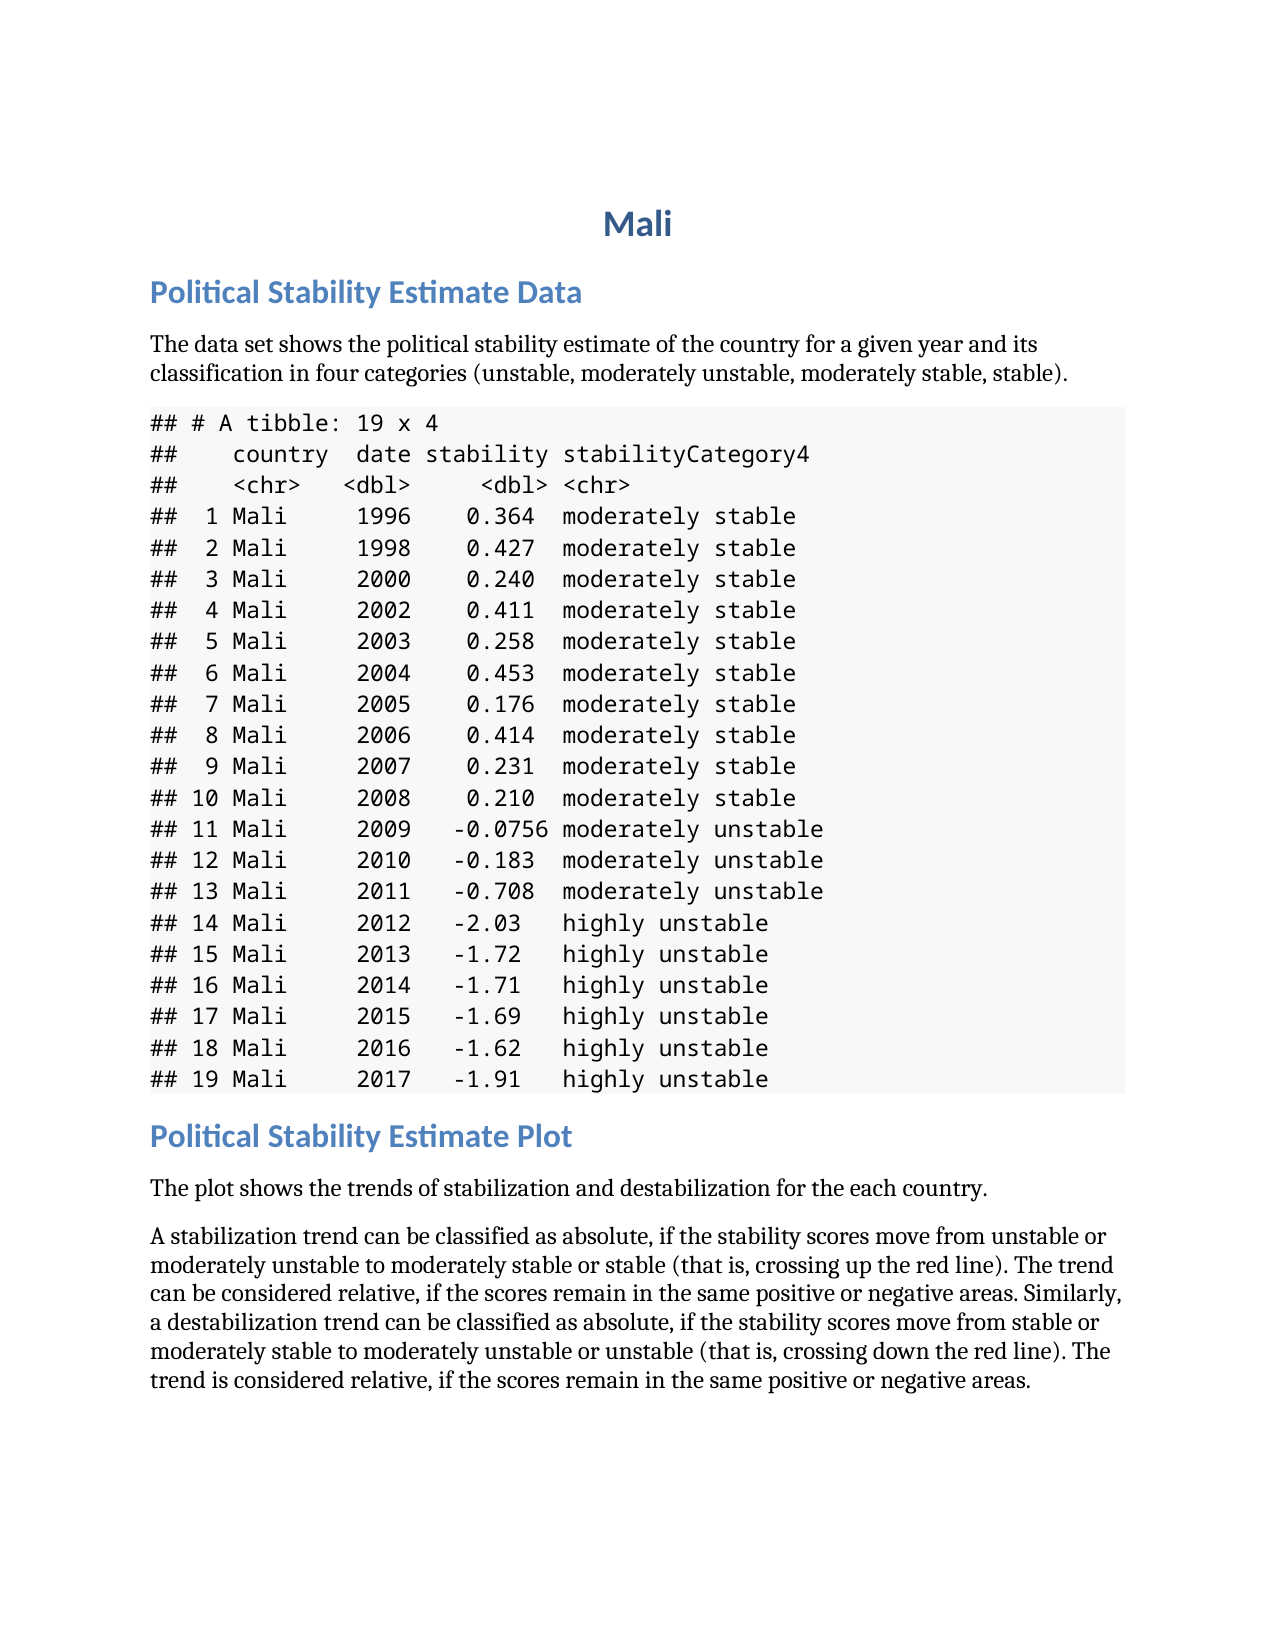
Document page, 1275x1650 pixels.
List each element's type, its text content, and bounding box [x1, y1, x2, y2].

subtitle Political Stability Estimate Data [150, 271, 1125, 312]
text A stabilization trend can be classified as absolute, if the stability scores move from unstable or moderately unstable to moderately stable or stable (that is, crossing up the red line). The trend can be considered relative, if the scores remain in the same positive or negative areas. Similarly, a destabilization trend can be classified as absolute, if the stability scores move from stable or moderately stable to moderately unstable or unstable (that is, crossing down the red line). The trend is considered relative, if the scores remain in the same positive or negative areas. [150, 1222, 1125, 1394]
subtitle Political Stability Estimate Plot [150, 1115, 1125, 1156]
text The data set shows the political stability estimate of the country for a given year and its classification in four categories (unstable, moderately unstable, moderately stable, stable). [150, 330, 1125, 388]
text ## # A tibble: 19 x 4 ## country date stability stabilityCategory4 ## <chr> <dbl> <dbl> <chr> ## 1 Mali 1996 0.364 moderately stable ## 2 Mali 1998 0.427 moderately stable ## 3 Mali 2000 0.240 moderately stable ## 4 Mali 2002 0.411 moderately stable ## 5 Mali 2003 0.258 moderately stable ## 6 Mali 2004 0.453 moderately stable ## 7 Mali 2005 0.176 moderately stable ## 8 Mali 2006 0.414 moderately stable ## 9 Mali 2007 0.231 moderately stable ## 10 Mali 2008 0.210 moderately stable ## 11 Mali 2009 -0.0756 moderately unstable ## 12 Mali 2010 -0.183 moderately unstable ## 13 Mali 2011 -0.708 moderately unstable ## 14 Mali 2012 -2.03 highly unstable ## 15 Mali 2013 -1.72 highly unstable ## 16 Mali 2014 -1.71 highly unstable ## 17 Mali 2015 -1.69 highly unstable ## 18 Mali 2016 -1.62 highly unstable ## 19 Mali 2017 -1.91 highly unstable [150, 407, 1125, 1094]
text The plot shows the trends of stabilization and destabilization for the each country. [150, 1174, 1125, 1203]
title Mali [150, 200, 1125, 246]
